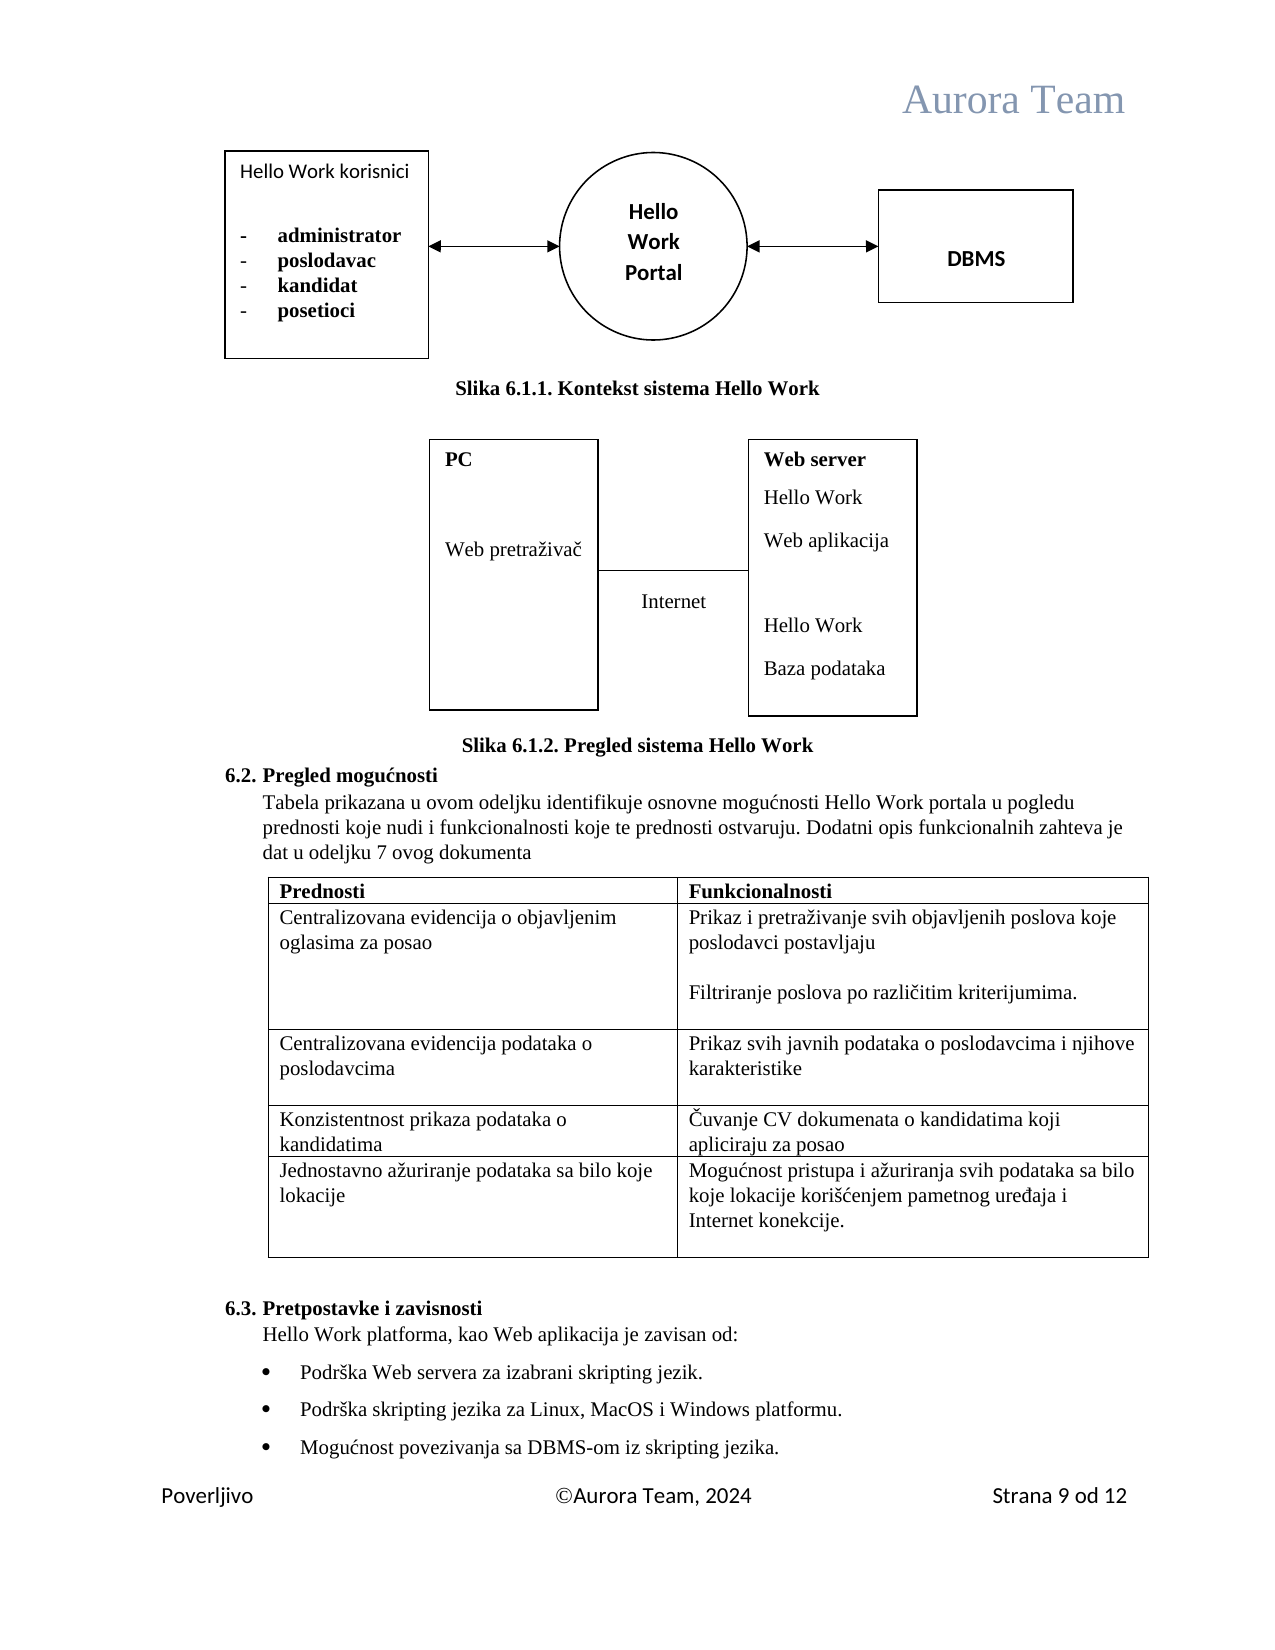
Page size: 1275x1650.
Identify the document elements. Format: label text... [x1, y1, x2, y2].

table_cell Konzistentnost prikaza podataka o kandidatima [269, 1106, 677, 1156]
table_cell Centralizovana evidencija podataka o poslodavcima [269, 1030, 677, 1105]
subtitle Pretpostavke i zavisnosti [225, 1295, 1125, 1319]
subtitle Slika 6.1.1. Kontekst sistema Hello Work [150, 376, 1125, 400]
table_cell Mogućnost pristupa i ažuriranja svih podataka sa bilo koje lokacije korišćenjem pametnog uređaja i Internet konekcije. [678, 1157, 1148, 1257]
table_header Funkcionalnosti [678, 878, 1148, 903]
table_cell Centralizovana evidencija o objavljenim oglasima za posao [269, 904, 677, 1029]
table_cell Čuvanje CV dokumenata o kandidatima koji apliciraju za posao [678, 1106, 1148, 1156]
text Hello Work platforma, kao Web aplikacija je zavisan od: [262, 1321, 1125, 1346]
table_cell Prikaz svih javnih podataka o poslodavcima i njihove karakteristike [678, 1030, 1148, 1105]
table_header Prednosti [269, 878, 677, 903]
subtitle Slika 6.1.2. Pregled sistema Hello Work [150, 733, 1125, 757]
table_cell Prikaz i pretraživanje svih objavljenih poslova koje poslodavci postavljaju Filtriranje poslova po različitim kriterijumima. [678, 904, 1148, 1029]
list Podrška skripting jezika za Linux, MacOS i Windows platformu. [262, 1396, 1125, 1421]
text Tabela prikazana u ovom odeljku identifikuje osnovne mogućnosti Hello Work portala u pogledu prednosti koje nudi i funkcionalnosti koje te prednosti ostvaruju. Dodatni opis funkcionalnih zahteva je dat u odeljku 7 ovog dokumenta [262, 789, 1125, 864]
subtitle Pregled mogućnosti [225, 763, 1125, 787]
table_cell Jednostavno ažuriranje podataka sa bilo koje lokacije [269, 1157, 677, 1257]
list Mogućnost povezivanja sa DBMS-om iz skripting jezika. [262, 1434, 1125, 1459]
list Podrška Web servera za izabrani skripting jezik. [262, 1359, 1125, 1384]
